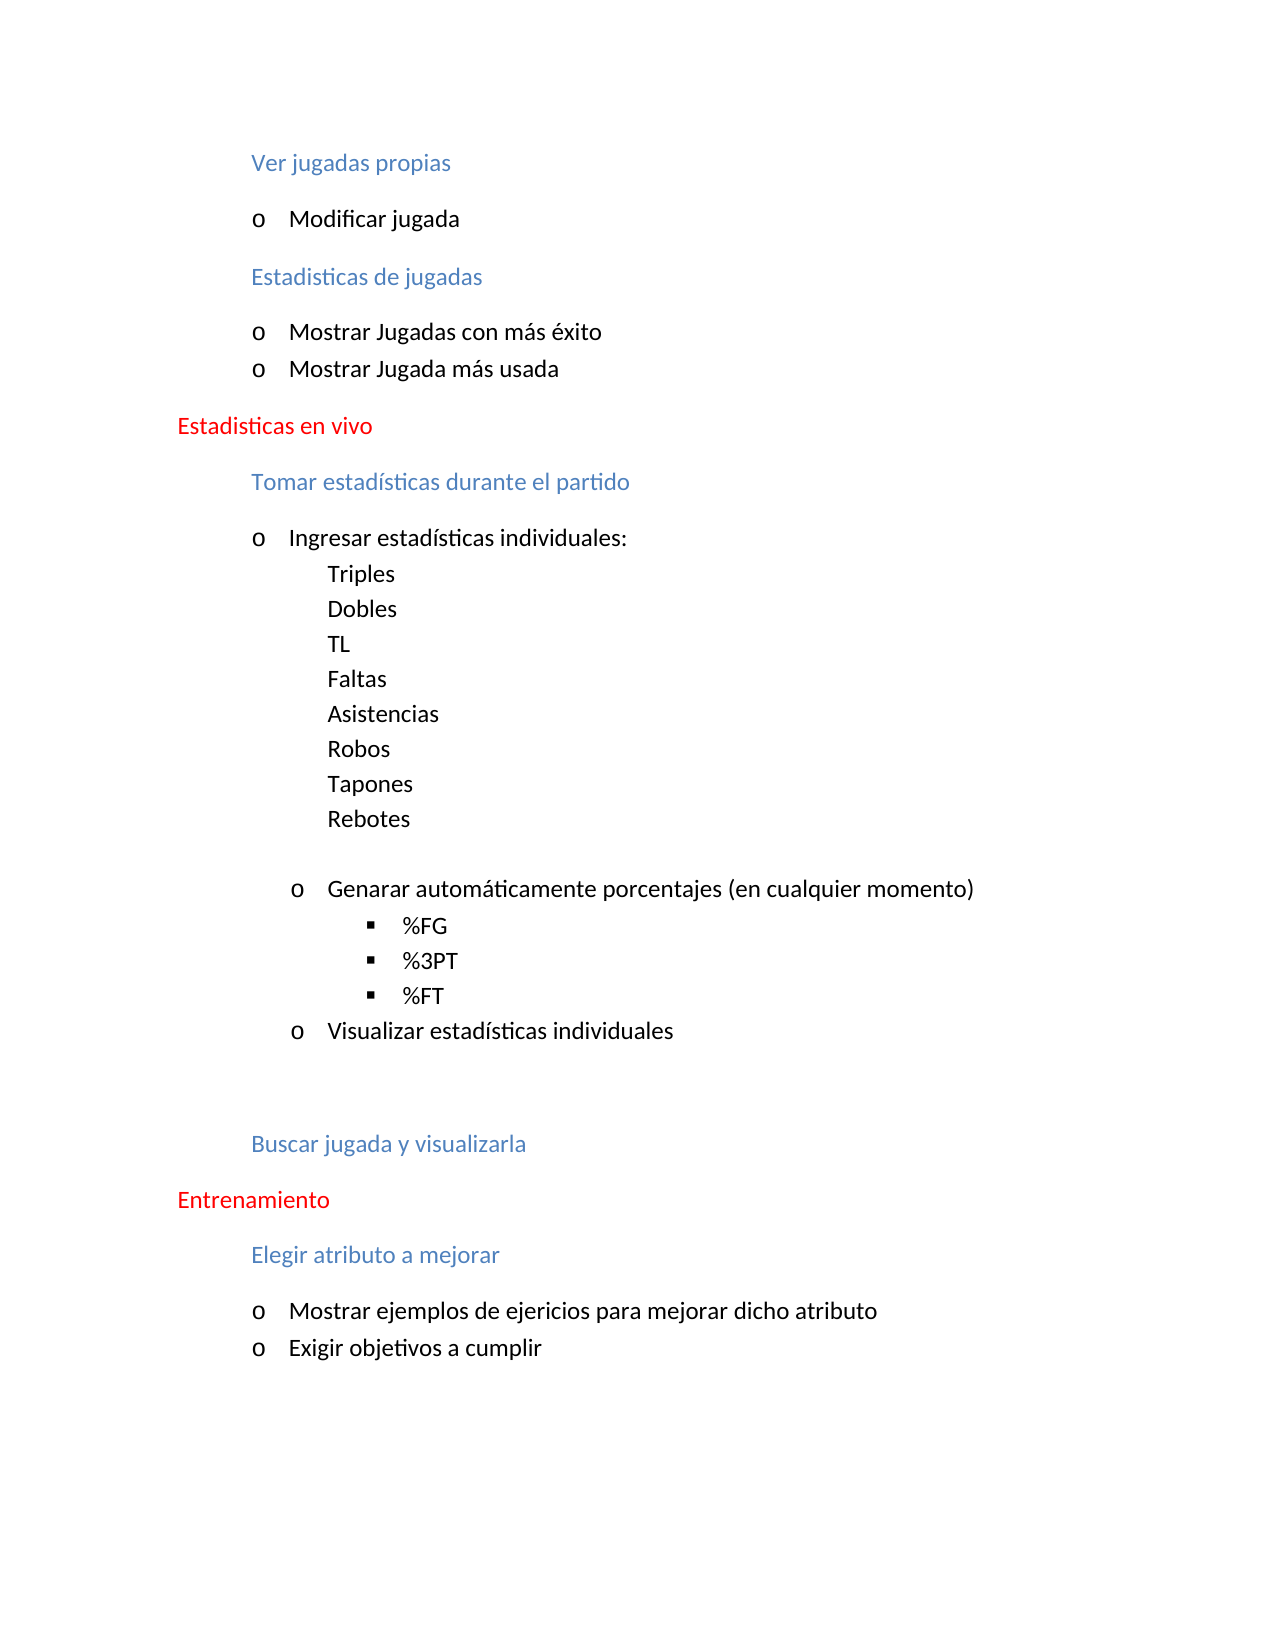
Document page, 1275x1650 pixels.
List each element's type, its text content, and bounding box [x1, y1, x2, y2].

list Faltas [327, 663, 1098, 694]
list %FT [365, 980, 1098, 1010]
list Dobles [327, 593, 1098, 624]
list Robos [327, 733, 1098, 764]
text Elegir atributo a mejorar [177, 1240, 1098, 1270]
text Tomar estadísticas durante el partido [177, 466, 1098, 497]
list %FG [365, 910, 1098, 940]
list Ingresar estadísticas individuales: [251, 522, 1098, 554]
text Estadisticas en vivo [177, 410, 1098, 441]
list Modificar jugada [251, 203, 1098, 235]
text Buscar jugada y visualizarla [177, 1128, 1098, 1158]
list Tapones [327, 768, 1098, 799]
list Mostrar Jugada más usada [251, 353, 1098, 385]
text Ver jugadas propias [177, 148, 1098, 178]
list TL [327, 628, 1098, 659]
text Entrenamiento [177, 1184, 1098, 1214]
list Triples [327, 558, 1098, 589]
list Visualizar estadísticas individuales [290, 1015, 1098, 1047]
list Rebotes [327, 803, 1098, 834]
list Mostrar ejemplos de ejericios para mejorar dicho atributo [251, 1296, 1098, 1327]
text Estadisticas de jugadas [177, 261, 1098, 291]
list Asistencias [327, 698, 1098, 729]
list %3PT [365, 945, 1098, 975]
list Exigir objetivos a cumplir [251, 1332, 1098, 1364]
list Genarar automáticamente porcentajes (en cualquier momento) [290, 873, 1098, 905]
list Mostrar Jugadas con más éxito [251, 317, 1098, 348]
